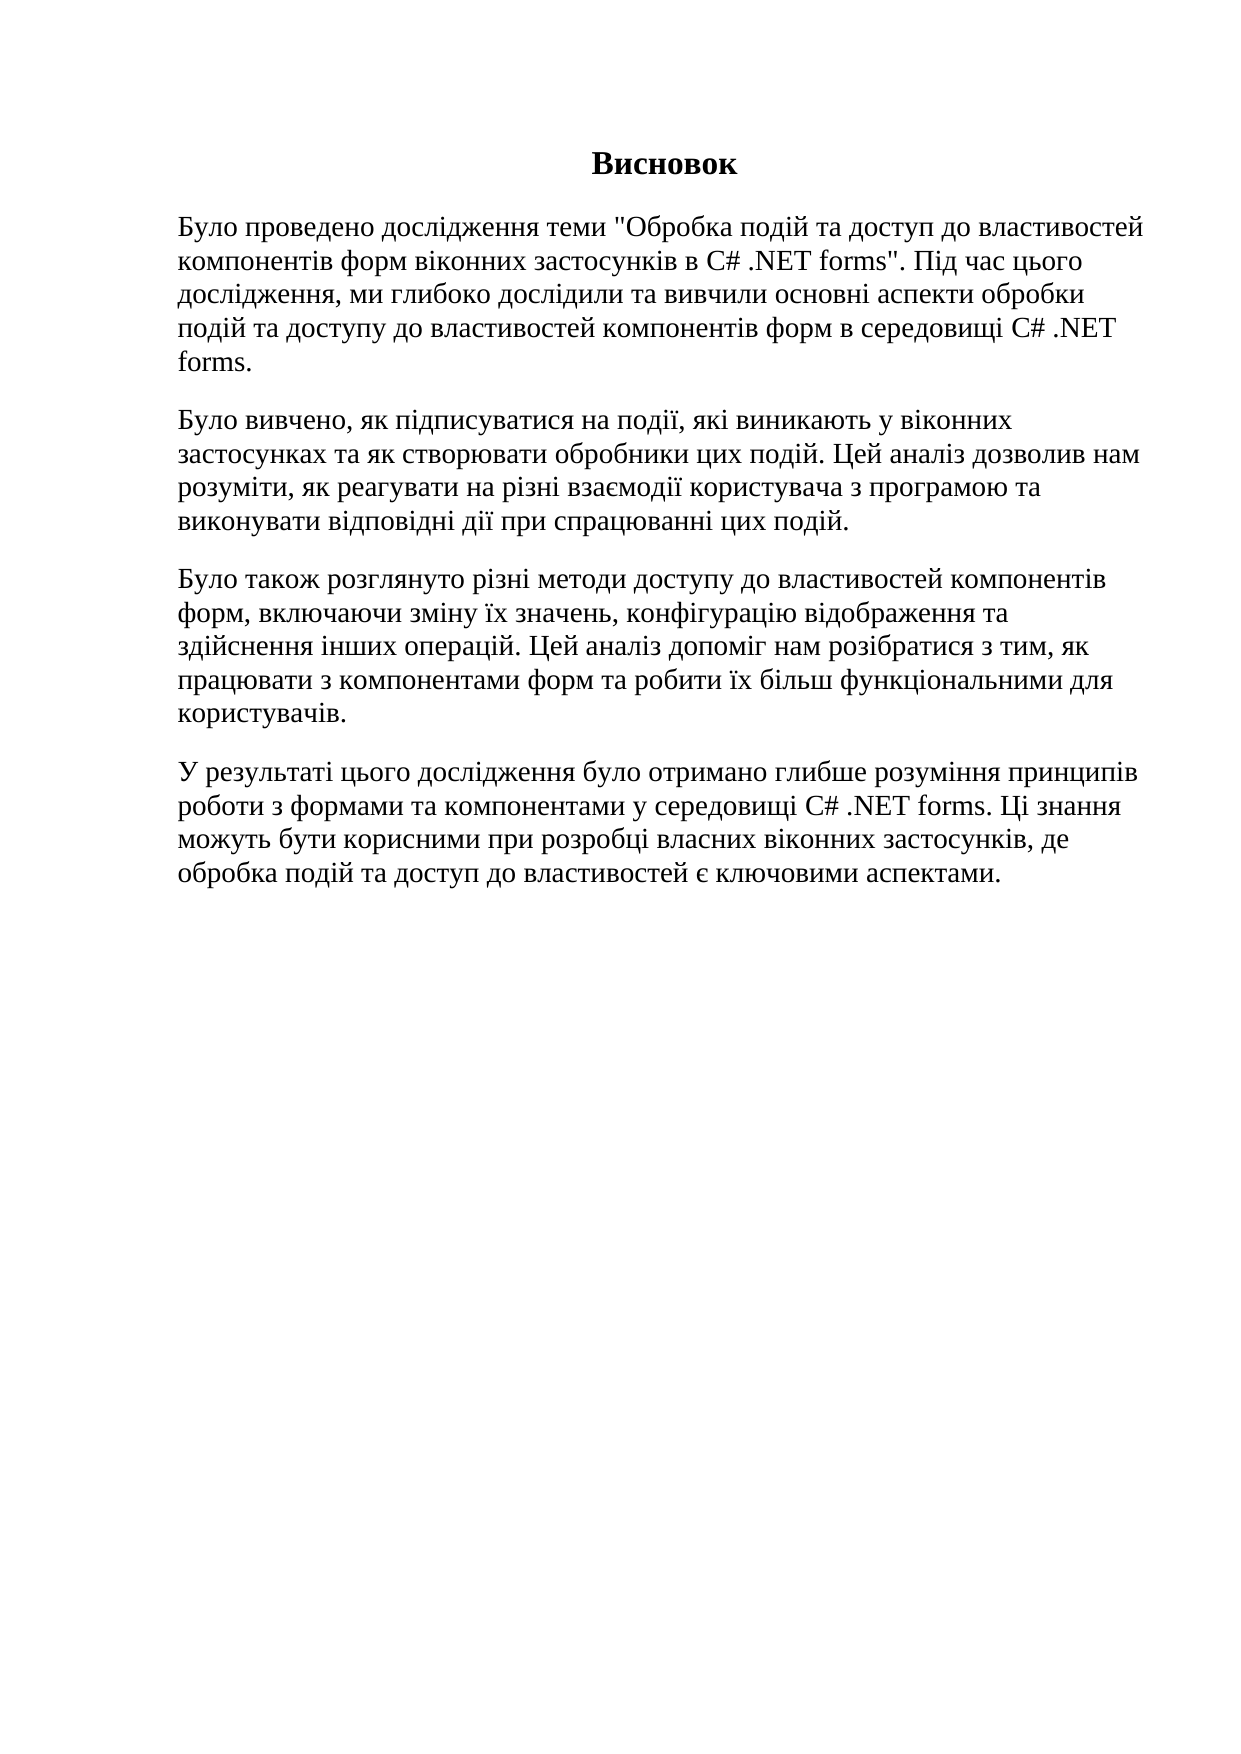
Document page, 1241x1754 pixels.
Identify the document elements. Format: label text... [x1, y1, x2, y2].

text У результаті цього дослідження було отримано глибше розуміння принципів роботи з формами та компонентами у середовищі C# .NET forms. Ці знання можуть бути корисними при розробці власних віконних застосунків, де обробка подій та доступ до властивостей є ключовими аспектами. [177, 754, 1152, 888]
subtitle Висновок [177, 143, 1152, 181]
text Було вивчено, як підписуватися на події, які виникають у віконних застосунках та як створювати обробники цих подій. Цей аналіз дозволив нам розуміти, як реагувати на різні взаємодії користувача з програмою та виконувати відповідні дії при спрацюванні цих подій. [177, 402, 1152, 536]
text Було також розглянуто різні методи доступу до властивостей компонентів форм, включаючи зміну їх значень, конфігурацію відображення та здійснення інших операцій. Цей аналіз допоміг нам розібратися з тим, як працювати з компонентами форм та робити їх більш функціональними для користувачів. [177, 561, 1152, 729]
text Було проведено дослідження теми "Обробка подій та доступ до властивостей компонентів форм віконних застосунків в C# .NET forms". Під час цього дослідження, ми глибоко дослідили та вивчили основні аспекти обробки подій та доступу до властивостей компонентів форм в середовищі C# .NET forms. [177, 209, 1152, 377]
